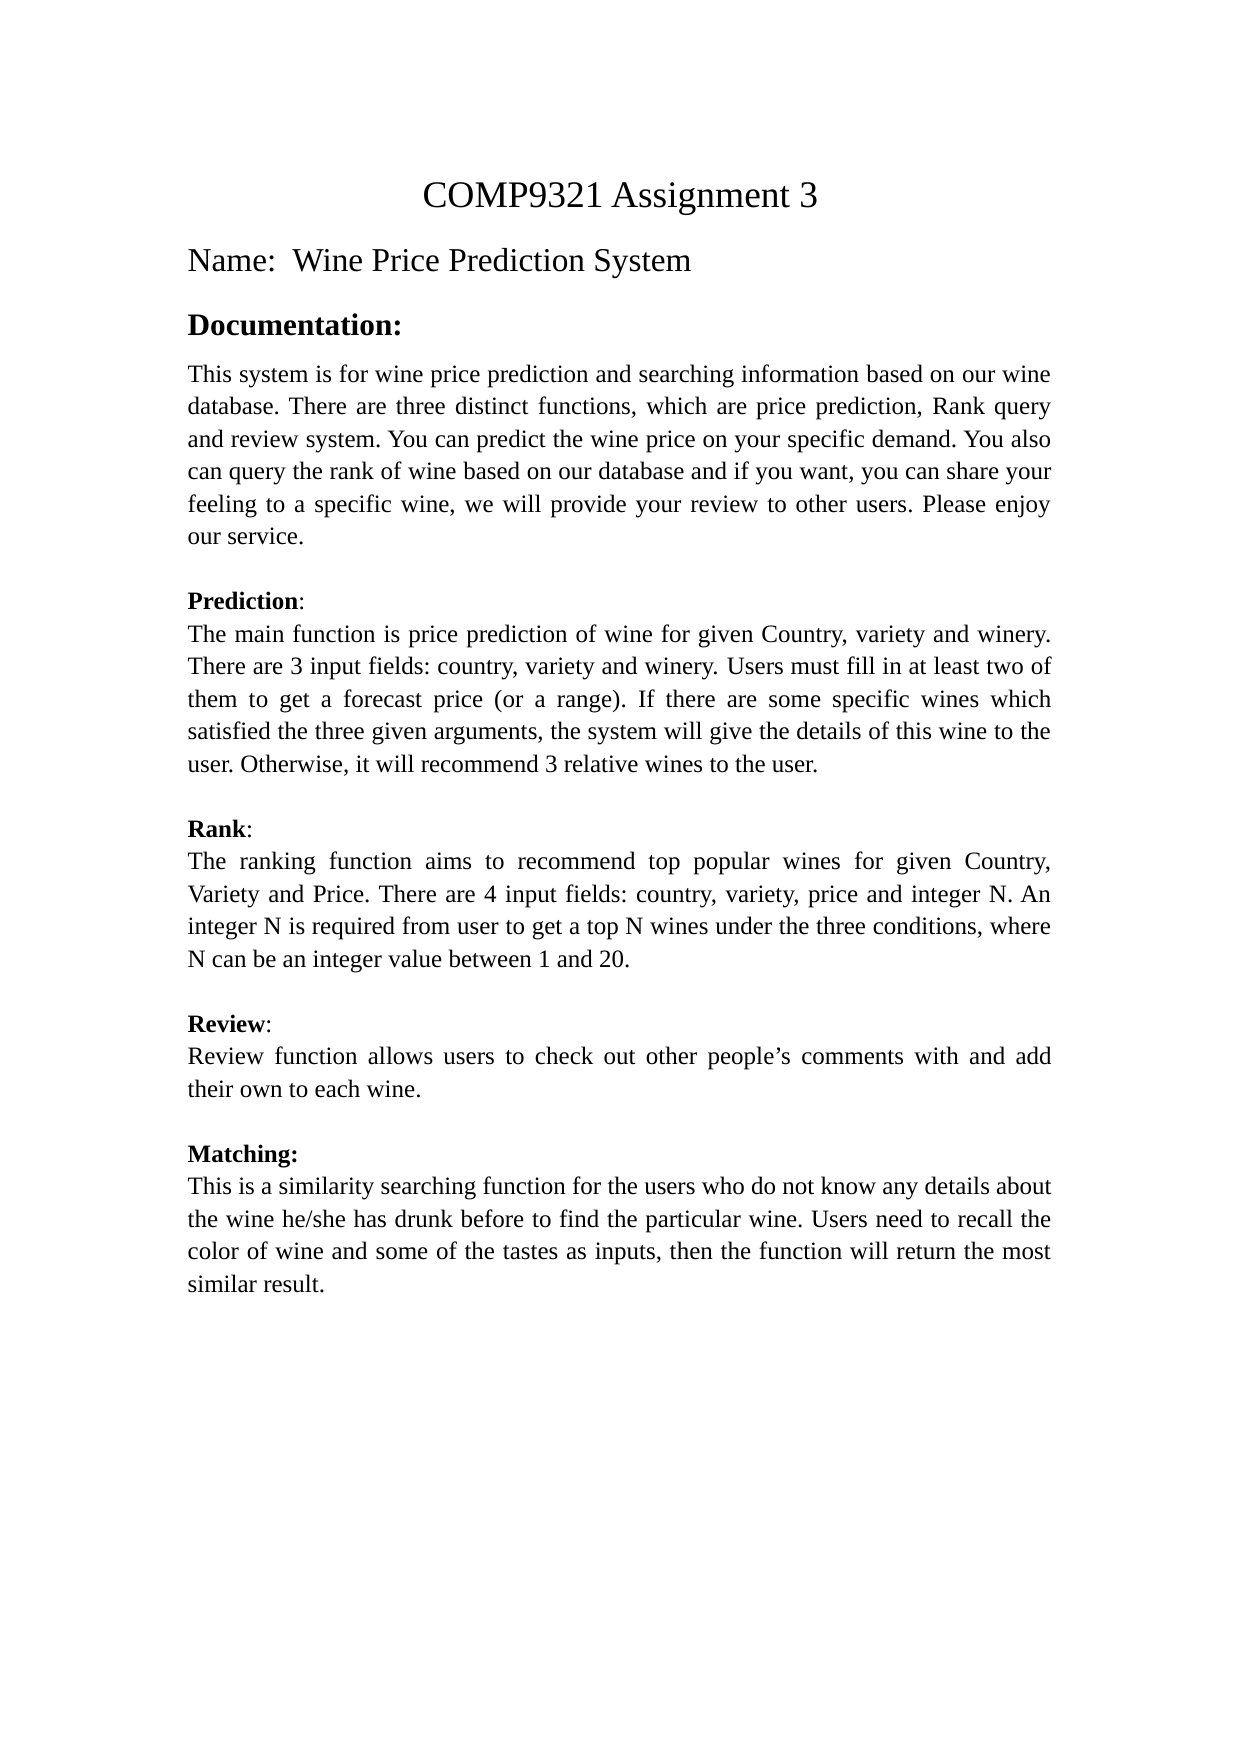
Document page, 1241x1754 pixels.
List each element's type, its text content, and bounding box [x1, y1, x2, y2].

text Name: Wine Price Prediction System [187, 227, 1053, 292]
text Matching: [187, 1137, 1053, 1169]
text The ranking function aims to recommend top popular wines for given Country, Variety and Price. There are 4 input fields: country, variety, price and integer N. An integer N is required from user to get a top N wines under the three conditions, where N can be an integer value between 1 and 20. [187, 844, 1053, 974]
text COMP9321 Assignment 3 [187, 162, 1053, 227]
text Review function allows users to check out other people’s comments with and add their own to each wine. [187, 1039, 1053, 1104]
text Prediction: [187, 584, 1053, 617]
text Documentation: [187, 292, 1053, 357]
text Rank: [187, 812, 1053, 844]
text This is a similarity searching function for the users who do not know any details about the wine he/she has drunk before to find the particular wine. Users need to recall the color of wine and some of the tastes as inputs, then the function will return the most similar result. [187, 1169, 1053, 1299]
text This system is for wine price prediction and searching information based on our wine database. There are three distinct functions, which are price prediction, Rank query and review system. You can predict the wine price on your specific demand. You also can query the rank of wine based on our database and if you want, you can share your feeling to a specific wine, we will provide your review to other users. Please enjoy our service. [187, 357, 1053, 552]
text Review: [187, 1007, 1053, 1039]
text The main function is price prediction of wine for given Country, variety and winery. There are 3 input fields: country, variety and winery. Users must fill in at least two of them to get a forecast price (or a range). If there are some specific wines which satisfied the three given arguments, the system will give the details of this wine to the user. Otherwise, it will recommend 3 relative wines to the user. [187, 617, 1053, 779]
